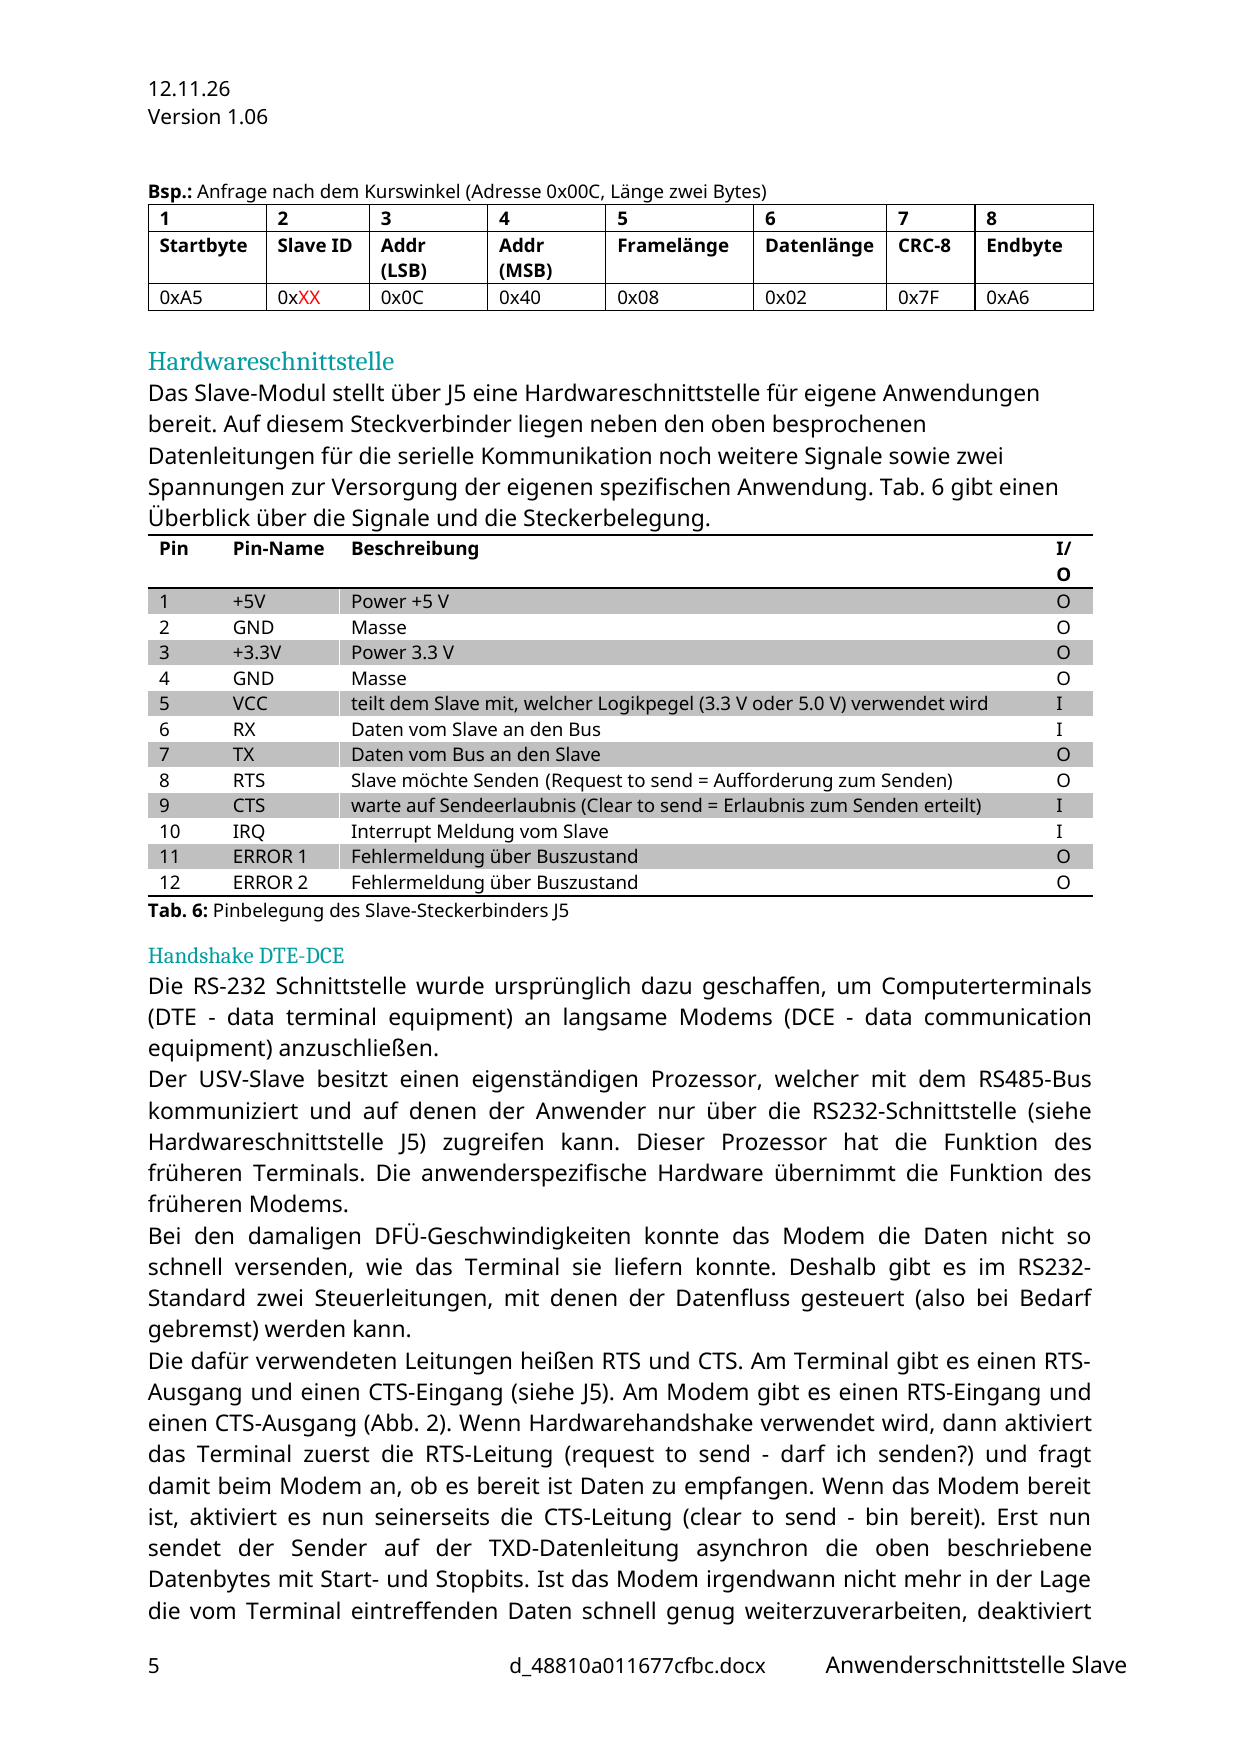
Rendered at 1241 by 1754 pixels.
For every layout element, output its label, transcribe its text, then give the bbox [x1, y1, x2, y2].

subtitle Handshake DTE-DCE [148, 943, 1093, 970]
table_cell Power 3.3 V [340, 640, 1045, 665]
table_cell 0xXX [267, 284, 369, 309]
table_cell 0xA6 [976, 284, 1093, 309]
table_cell Framelänge [606, 232, 753, 283]
table_cell I [1045, 793, 1093, 818]
table_cell Fehlermeldung über Buszustand [340, 869, 1045, 895]
table_cell RTS [221, 767, 339, 793]
table_cell warte auf Sendeerlaubnis (Clear to send = Erlaubnis zum Senden erteilt) [340, 793, 1045, 818]
table_cell teilt dem Slave mit, welcher Logikpegel (3.3 V oder 5.0 V) verwendet wird [340, 691, 1045, 716]
table_cell Startbyte [149, 232, 266, 283]
table_cell 9 [148, 793, 221, 818]
text Die RS-232 Schnittstelle wurde ursprünglich dazu geschaffen, um Computerterminals (DTE - data terminal equipment) an langsame Modems (DCE - data communication equipment) anzuschließen. [148, 970, 1093, 1063]
table_cell O [1045, 589, 1093, 614]
table_cell 1 [148, 589, 221, 614]
table_cell 2 [148, 614, 221, 640]
table_cell Slave möchte Senden (Request to send = Aufforderung zum Senden) [340, 767, 1045, 793]
table_cell 0x08 [606, 284, 753, 309]
table_cell O [1045, 640, 1093, 665]
table_cell Addr (MSB) [488, 232, 605, 283]
table_cell 5 [148, 691, 221, 716]
table_cell Endbyte [976, 232, 1093, 283]
table_cell Masse [340, 614, 1045, 640]
table_header 8 [976, 205, 1093, 231]
table_cell 0x02 [754, 284, 886, 309]
table_header Beschreibung [340, 536, 1045, 587]
table_cell 0x0C [370, 284, 487, 309]
table_cell CTS [221, 793, 339, 818]
table_cell Datenlänge [754, 232, 886, 283]
table_header 5 [606, 205, 753, 231]
table_cell 8 [148, 767, 221, 793]
table_cell I [1045, 716, 1093, 742]
table_header 2 [267, 205, 369, 231]
table_header Pin [148, 536, 221, 587]
table_cell 7 [148, 742, 221, 767]
table_header 3 [370, 205, 487, 231]
table_cell 3 [148, 640, 221, 665]
table_cell O [1045, 614, 1093, 640]
table_header 1 [149, 205, 266, 231]
table_header 4 [488, 205, 605, 231]
table_cell ERROR 1 [221, 844, 339, 869]
table_cell Slave ID [267, 232, 369, 283]
subtitle Hardwareschnittstelle [148, 346, 1093, 377]
table_header I/O [1045, 536, 1093, 587]
table_cell O [1045, 665, 1093, 691]
table_cell O [1045, 869, 1093, 895]
table_cell IRQ [221, 818, 339, 844]
table_cell Daten vom Bus an den Slave [340, 742, 1045, 767]
table_cell 6 [148, 716, 221, 742]
text Tab. 6: Pinbelegung des Slave-Steckerbinders J5 [148, 897, 1093, 922]
table_cell GND [221, 665, 339, 691]
table_cell Masse [340, 665, 1045, 691]
table_cell 11 [148, 844, 221, 869]
table_cell CRC-8 [887, 232, 974, 283]
table_cell 0x40 [488, 284, 605, 309]
table_cell I [1045, 818, 1093, 844]
table_cell ERROR 2 [221, 869, 339, 895]
table_cell Fehlermeldung über Buszustand [340, 844, 1045, 869]
table_header 7 [887, 205, 974, 231]
table_cell I [1045, 691, 1093, 716]
text Bsp.: Anfrage nach dem Kurswinkel (Adresse 0x00C, Länge zwei Bytes) [148, 179, 1093, 204]
table_cell +5V [221, 589, 339, 614]
table_cell TX [221, 742, 339, 767]
table_cell O [1045, 767, 1093, 793]
text Das Slave-Modul stellt über J5 eine Hardwareschnittstelle für eigene Anwendungen bereit. Auf diesem Steckverbinder liegen neben den oben besprochenen Datenleitungen für die serielle Kommunikation noch weitere Signale sowie zwei Spannungen zur Versorgung der eigenen spezifischen Anwendung. Tab. 6 gibt einen Überblick über die Signale und die Steckerbelegung. [148, 377, 1093, 533]
table_cell GND [221, 614, 339, 640]
table_cell Power +5 V [340, 589, 1045, 614]
table_cell Addr (LSB) [370, 232, 487, 283]
table_cell 12 [148, 869, 221, 895]
table_cell 0x7F [887, 284, 974, 309]
table_cell VCC [221, 691, 339, 716]
table_header 6 [754, 205, 886, 231]
table_cell 0xA5 [149, 284, 266, 309]
table_header Pin-Name [221, 536, 339, 587]
table_cell RX [221, 716, 339, 742]
text Der USV-Slave besitzt einen eigenständigen Prozessor, welcher mit dem RS485-Bus kommuniziert und auf denen der Anwender nur über die RS232-Schnittstelle (siehe Hardwareschnittstelle J5) zugreifen kann. Dieser Prozessor hat die Funktion des früheren Terminals. Die anwenderspezifische Hardware übernimmt die Funktion des früheren Modems. [148, 1063, 1093, 1220]
text Bei den damaligen DFÜ-Geschwindigkeiten konnte das Modem die Daten nicht so schnell versenden, wie das Terminal sie liefern konnte. Deshalb gibt es im RS232-Standard zwei Steuerleitungen, mit denen der Datenfluss gesteuert (also bei Bedarf gebremst) werden kann. [148, 1220, 1093, 1345]
table_cell O [1045, 742, 1093, 767]
table_cell O [1045, 844, 1093, 869]
table_cell Interrupt Meldung vom Slave [340, 818, 1045, 844]
table_cell Daten vom Slave an den Bus [340, 716, 1045, 742]
table_cell 4 [148, 665, 221, 691]
table_cell +3.3V [221, 640, 339, 665]
table_cell 10 [148, 818, 221, 844]
